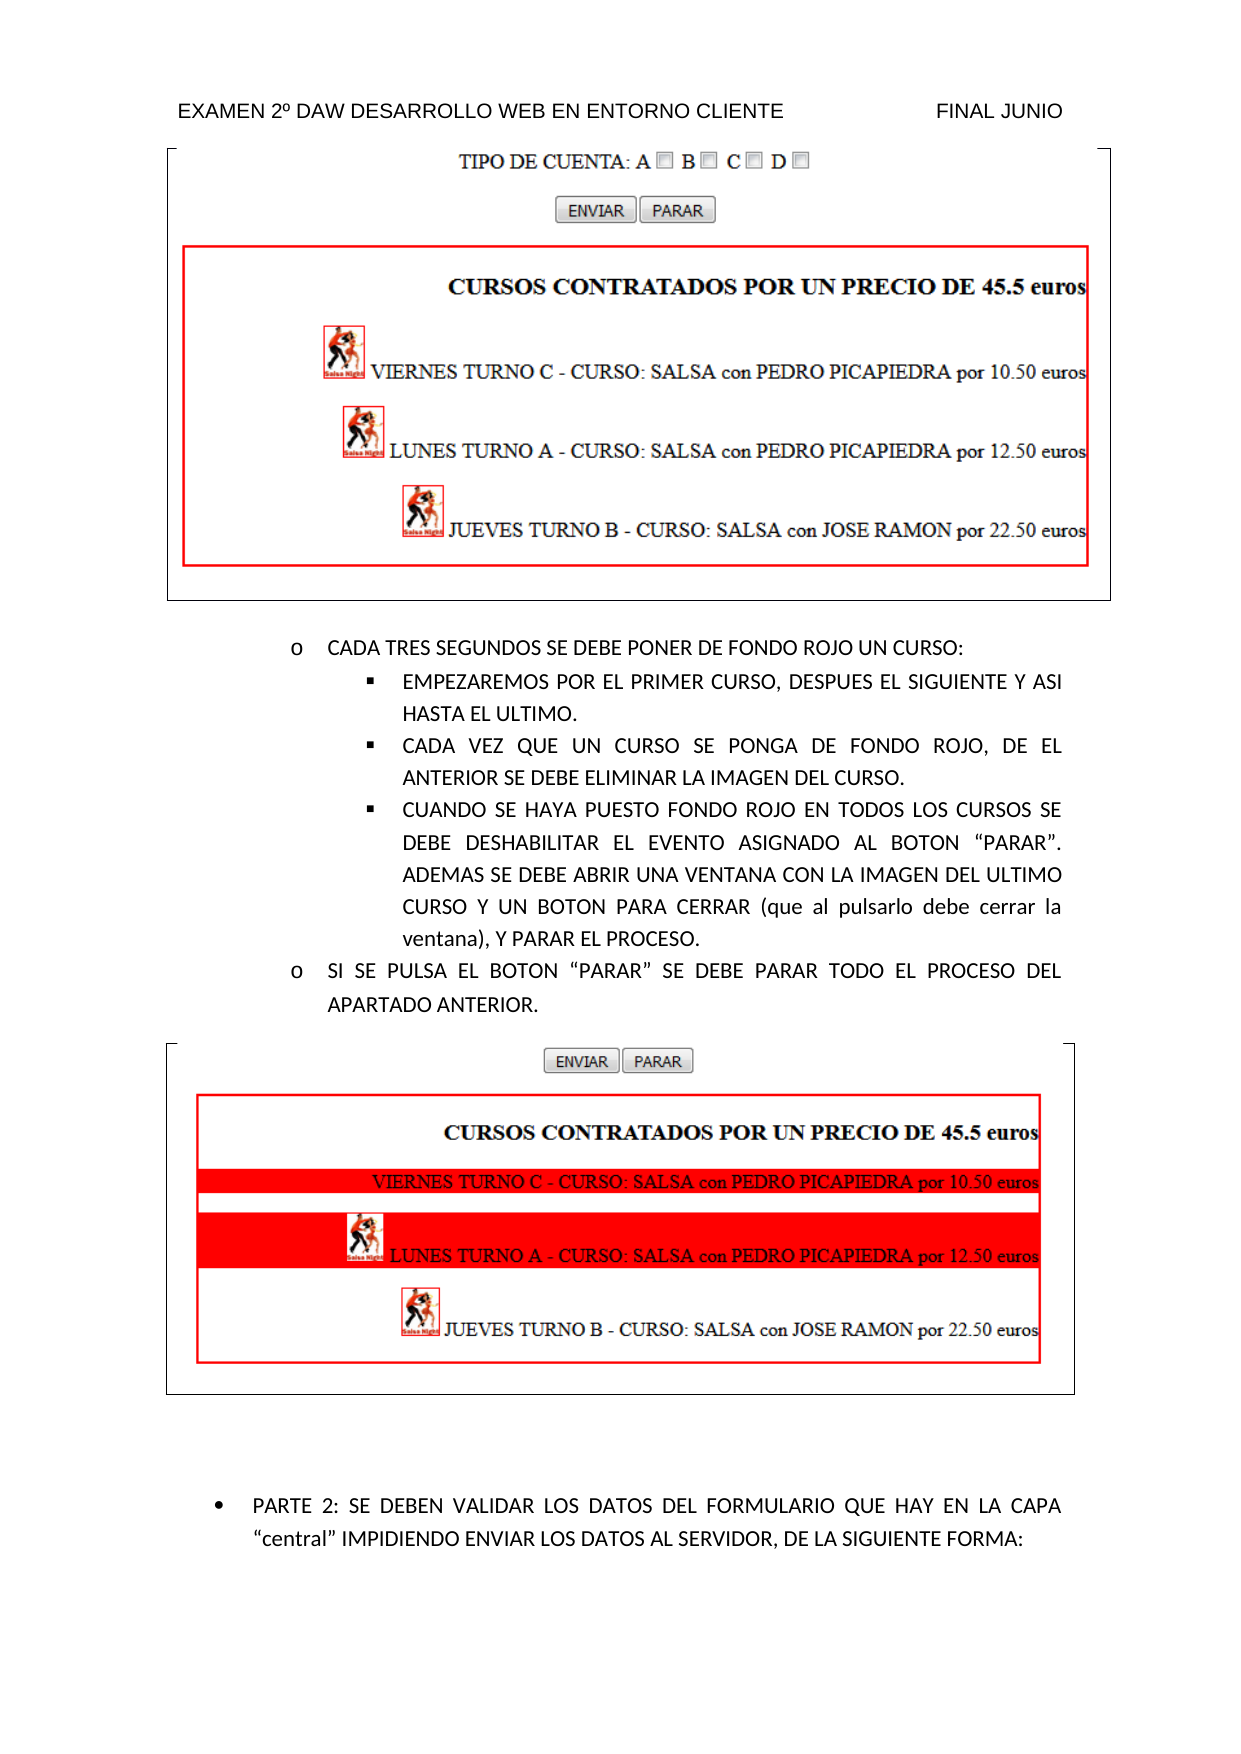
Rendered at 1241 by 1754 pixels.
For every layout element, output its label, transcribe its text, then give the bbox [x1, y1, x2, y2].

table_header [167, 1044, 1074, 1394]
list EMPEZAREMOS POR EL PRIMER CURSO, DESPUES EL SIGUIENTE Y ASI HASTA EL ULTIMO. [365, 667, 1063, 727]
list CUANDO SE HAYA PUESTO FONDO ROJO EN TODOS LOS CURSOS SE DEBE DESHABILITAR EL EVENTO ASIGNADO AL BOTON “PARAR”. ADEMAS SE DEBE ABRIR UNA VENTANA CON LA IMAGEN DEL ULTIMO CURSO Y UN BOTON PARA CERRAR (que al pulsarlo debe cerrar la ventana), Y PARAR EL PROCESO. [365, 796, 1063, 952]
picture [176, 148, 1098, 576]
list PARTE 2: SE DEBEN VALIDAR LOS DATOS DEL FORMULARIO QUE HAY EN LA CAPA “central” IMPIDIENDO ENVIAR LOS DATOS AL SERVIDOR, DE LA SIGUIENTE FORMA: [215, 1492, 1063, 1552]
list SI SE PULSA EL BOTON “PARAR” SE DEBE PARAR TODO EL PROCESO DEL APARTADO ANTERIOR. [290, 956, 1063, 1018]
list CADA VEZ QUE UN CURSO SE PONGA DE FONDO ROJO, DE EL ANTERIOR SE DEBE ELIMINAR LA IMAGEN DEL CURSO. [365, 731, 1063, 791]
picture [177, 1043, 1064, 1370]
list CADA TRES SEGUNDOS SE DEBE PONER DE FONDO ROJO UN CURSO: [290, 633, 1063, 662]
table_header [168, 149, 1110, 600]
